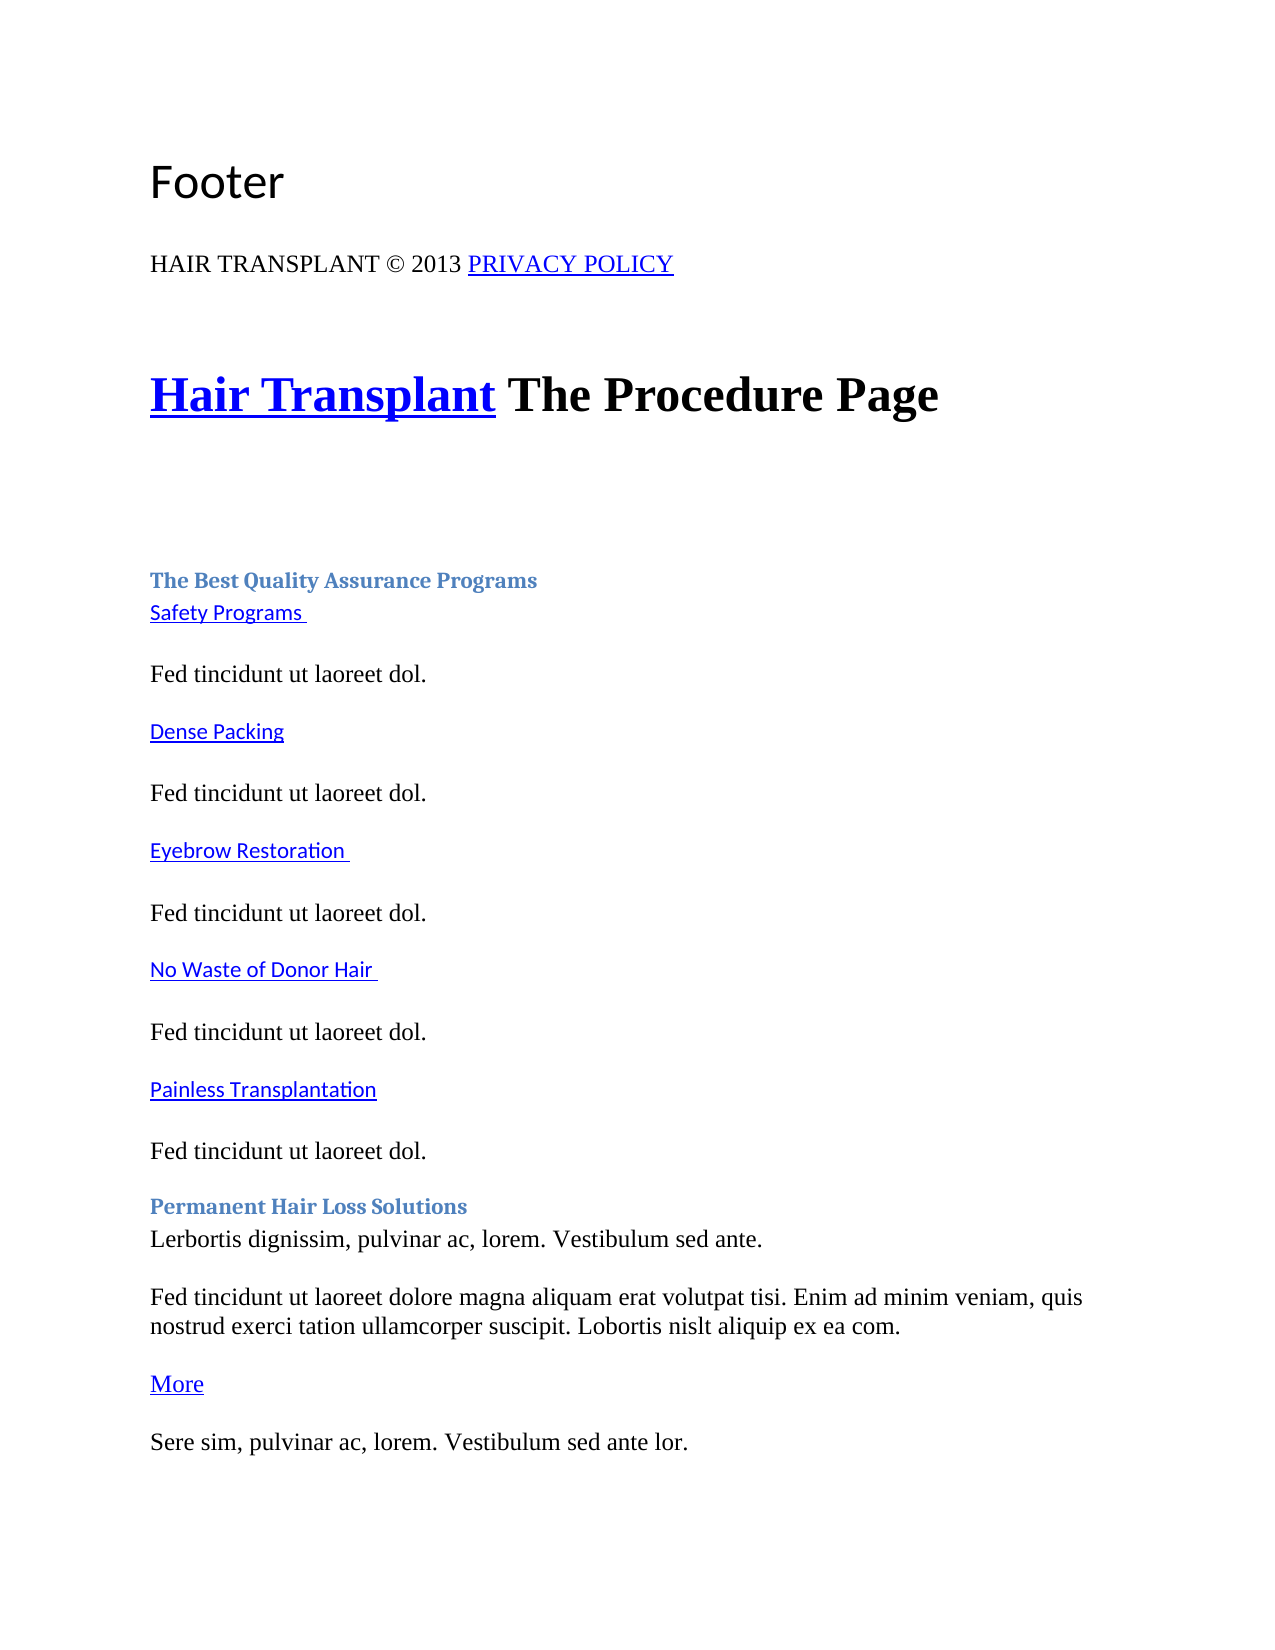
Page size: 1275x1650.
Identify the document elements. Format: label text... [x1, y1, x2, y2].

text Eyebrow Restoration [150, 836, 1125, 864]
text Hair Transplant The Procedure Page [150, 365, 1125, 423]
text Footer [150, 150, 1125, 211]
text No Waste of Donor Hair [150, 956, 1125, 984]
text Lerbortis dignissim, pulvinar ac, lorem. Vestibulum sed ante. [150, 1224, 1125, 1253]
subtitle The Best Quality Assurance Programs [150, 568, 1125, 594]
text Fed tincidunt ut laoreet dol. [150, 659, 1125, 688]
text Fed tincidunt ut laoreet dol. [150, 1136, 1125, 1165]
text Dense Packing [150, 717, 1125, 745]
text Painless Transplantation [150, 1075, 1125, 1103]
text More [150, 1369, 1125, 1398]
text Safety Programs [150, 598, 1125, 626]
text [150, 1282, 1125, 1340]
text Fed tincidunt ut laoreet dol. [150, 898, 1125, 926]
text Sere sim, pulvinar ac, lorem. Vestibulum sed ante lor. [150, 1427, 1125, 1456]
text HAIR TRANSPLANT © 2013 PRIVACY POLICY [150, 249, 1125, 278]
text Fed tincidunt ut laoreet dol. [150, 778, 1125, 807]
text Fed tincidunt ut laoreet dol. [150, 1017, 1125, 1046]
subtitle Permanent Hair Loss Solutions [150, 1194, 1125, 1221]
